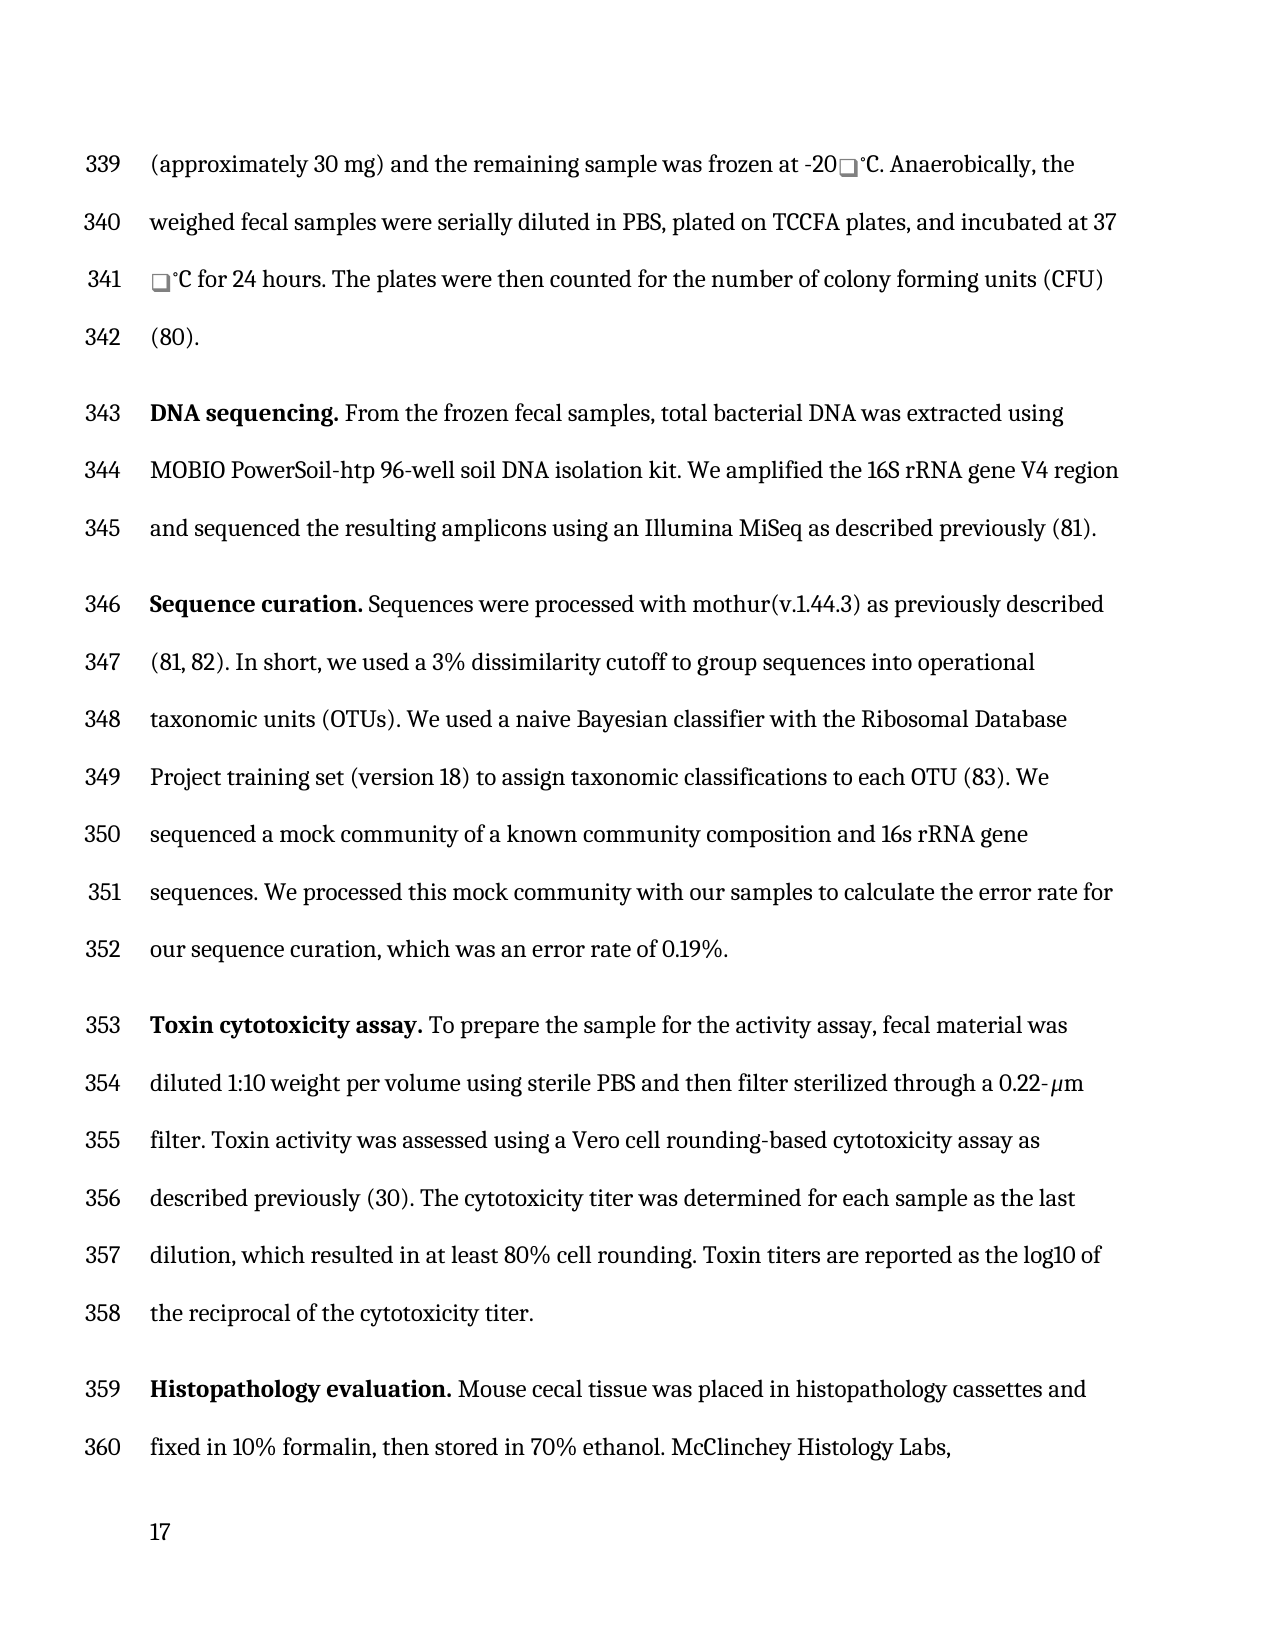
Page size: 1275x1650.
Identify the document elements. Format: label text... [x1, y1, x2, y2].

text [150, 150, 1125, 351]
text DNA sequencing. From the frozen fecal samples, total bacterial DNA was extracted using MOBIO PowerSoil-htp 96-well soil DNA isolation kit. We amplified the 16S rRNA gene V4 region and sequenced the resulting amplicons using an Illumina MiSeq as described previously (81). [150, 399, 1125, 542]
text Sequence curation. Sequences were processed with mothur(v.1.44.3) as previously described (81, 82). In short, we used a 3% dissimilarity cutoff to group sequences into operational taxonomic units (OTUs). We used a naive Bayesian classifier with the Ribosomal Database Project training set (version 18) to assign taxonomic classifications to each OTU (83). We sequenced a mock community of a known community composition and 16s rRNA gene sequences. We processed this mock community with our samples to calculate the error rate for our sequence curation, which was an error rate of 0.19%. [150, 590, 1125, 964]
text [150, 1375, 1125, 1461]
text Toxin cytotoxicity assay. To prepare the sample for the activity assay, fecal material was diluted 1:10 weight per volume using sterile PBS and then filter sterilized through a 0.22-m filter. Toxin activity was assessed using a Vero cell rounding-based cytotoxicity assay as described previously (30). The cytotoxicity titer was determined for each sample as the last dilution, which resulted in at least 80% cell rounding. Toxin titers are reported as the log10 of the reciprocal of the cytotoxicity titer. [150, 1011, 1125, 1327]
